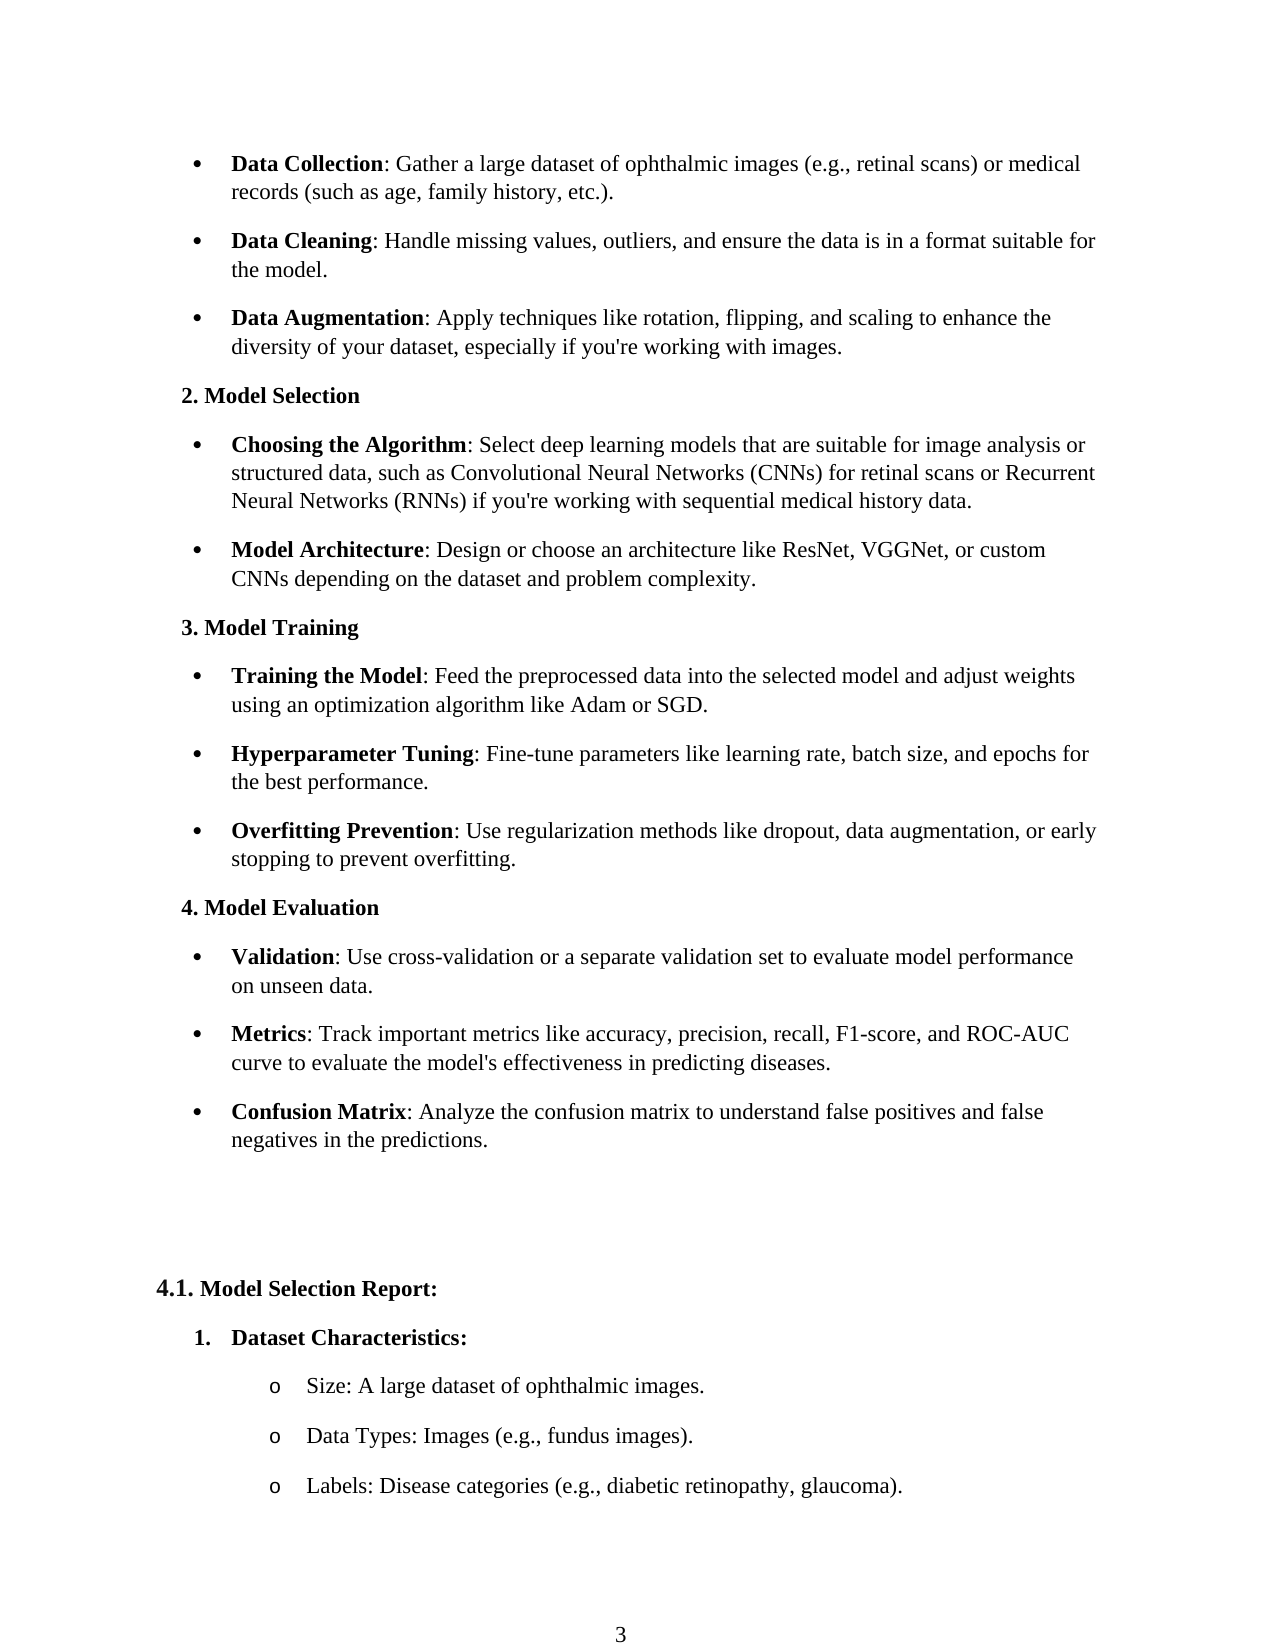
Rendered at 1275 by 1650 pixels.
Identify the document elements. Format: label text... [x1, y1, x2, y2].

list Validation: Use cross-validation or a separate validation set to evaluate model performance on unseen data. [194, 943, 1102, 998]
list Labels: Disease categories (e.g., diabetic retinopathy, glaucoma). [269, 1472, 1102, 1500]
list Metrics: Track important metrics like accuracy, precision, recall, F1-score, and ROC-AUC curve to evaluate the model's effectiveness in predicting diseases. [194, 1021, 1102, 1075]
list Data Collection: Gather a large dataset of ophthalmic images (e.g., retinal scans) or medical records (such as age, family history, etc.). [194, 150, 1102, 205]
list Overfitting Prevention: Use regularization methods like dropout, data augmentation, or early stopping to prevent overfitting. [194, 817, 1102, 872]
list Data Types: Images (e.g., fundus images). [269, 1422, 1102, 1450]
text 4. Model Evaluation [181, 894, 1102, 921]
list Model Architecture: Design or choose an architecture like ResNet, VGGNet, or custom CNNs depending on the dataset and problem complexity. [194, 536, 1102, 591]
list Hyperparameter Tuning: Fine-tune parameters like learning rate, batch size, and epochs for the best performance. [194, 740, 1102, 794]
text 2. Model Selection [181, 382, 1102, 408]
list Choosing the Algorithm: Select deep learning models that are suitable for image analysis or structured data, such as Convolutional Neural Networks (CNNs) for retinal scans or Recurrent Neural Networks (RNNs) if you're working with sequential medical history data. [194, 431, 1102, 514]
list Data Augmentation: Apply techniques like rotation, flipping, and scaling to enhance the diversity of your dataset, especially if you're working with images. [194, 304, 1102, 359]
list Data Cleaning: Handle missing values, outliers, and ensure the data is in a format suitable for the model. [194, 227, 1102, 282]
text 3. Model Training [181, 614, 1102, 640]
list Dataset Characteristics: [194, 1324, 1102, 1350]
list Confusion Matrix: Analyze the confusion matrix to understand false positives and false negatives in the predictions. [194, 1098, 1102, 1153]
list Model Selection Report: [156, 1273, 1102, 1302]
list Size: A large dataset of ophthalmic images. [269, 1372, 1102, 1400]
list Training the Model: Feed the preprocessed data into the selected model and adjust weights using an optimization algorithm like Adam or SGD. [194, 662, 1102, 717]
